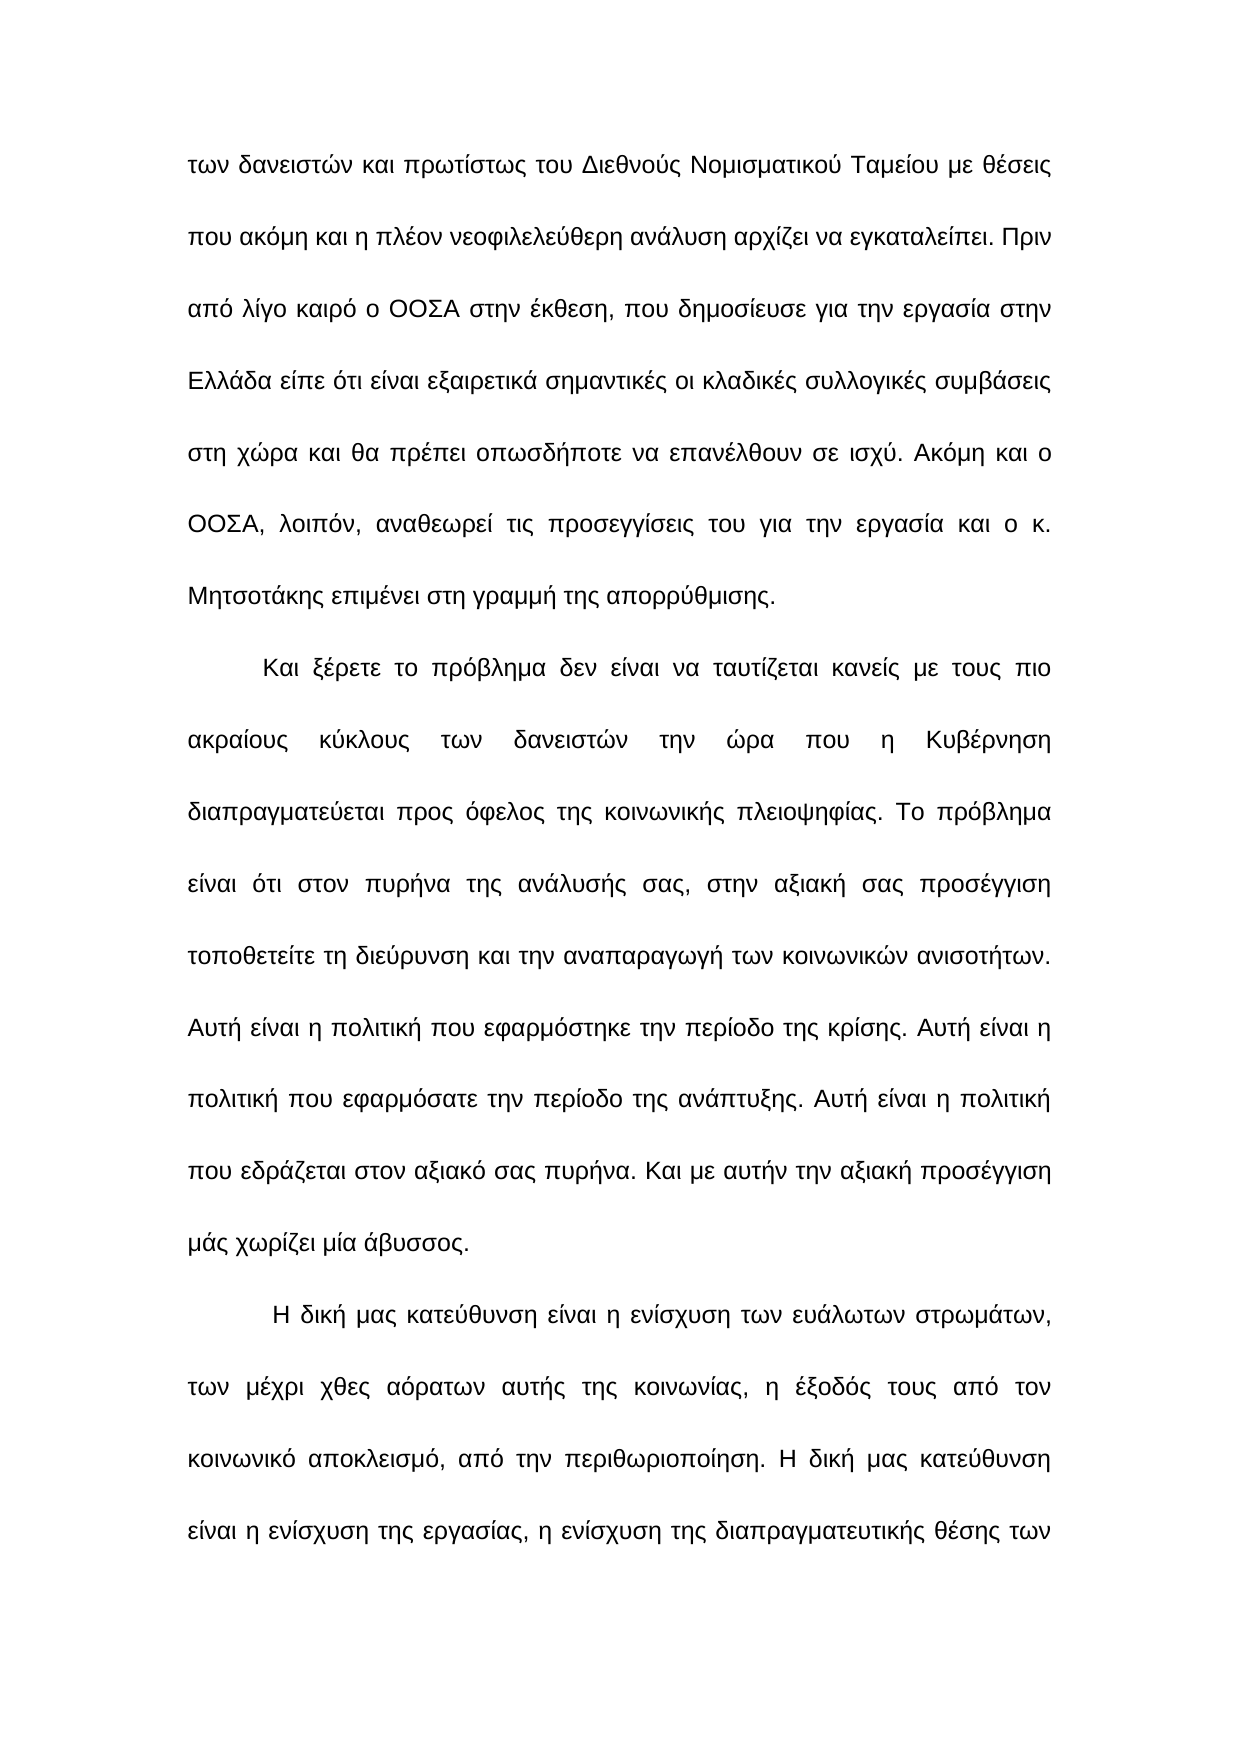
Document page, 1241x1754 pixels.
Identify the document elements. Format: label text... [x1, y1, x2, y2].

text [187, 1300, 1053, 1544]
text Και ξέρετε το πρόβλημα δεν είναι να ταυτίζεται κανείς με τους πιο ακραίους κύκλους των δανειστών την ώρα που η Κυβέρνηση διαπραγματεύεται προς όφελος της κοινωνικής πλειοψηφίας. Το πρόβλημα είναι ότι στον πυρήνα της ανάλυσής σας, στην αξιακή σας προσέγγιση τοποθετείτε τη διεύρυνση και την αναπαραγωγή των κοινωνικών ανισοτήτων. Αυτή είναι η πολιτική που εφαρμόστηκε την περίοδο της κρίσης. Αυτή είναι η πολιτική που εφαρμόσατε την περίοδο της ανάπτυξης. Αυτή είναι η πολιτική που εδράζεται στον αξιακό σας πυρήνα. Και με αυτήν την αξιακή προσέγγιση μάς χωρίζει μία άβυσσος. [187, 653, 1053, 1257]
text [187, 150, 1053, 610]
